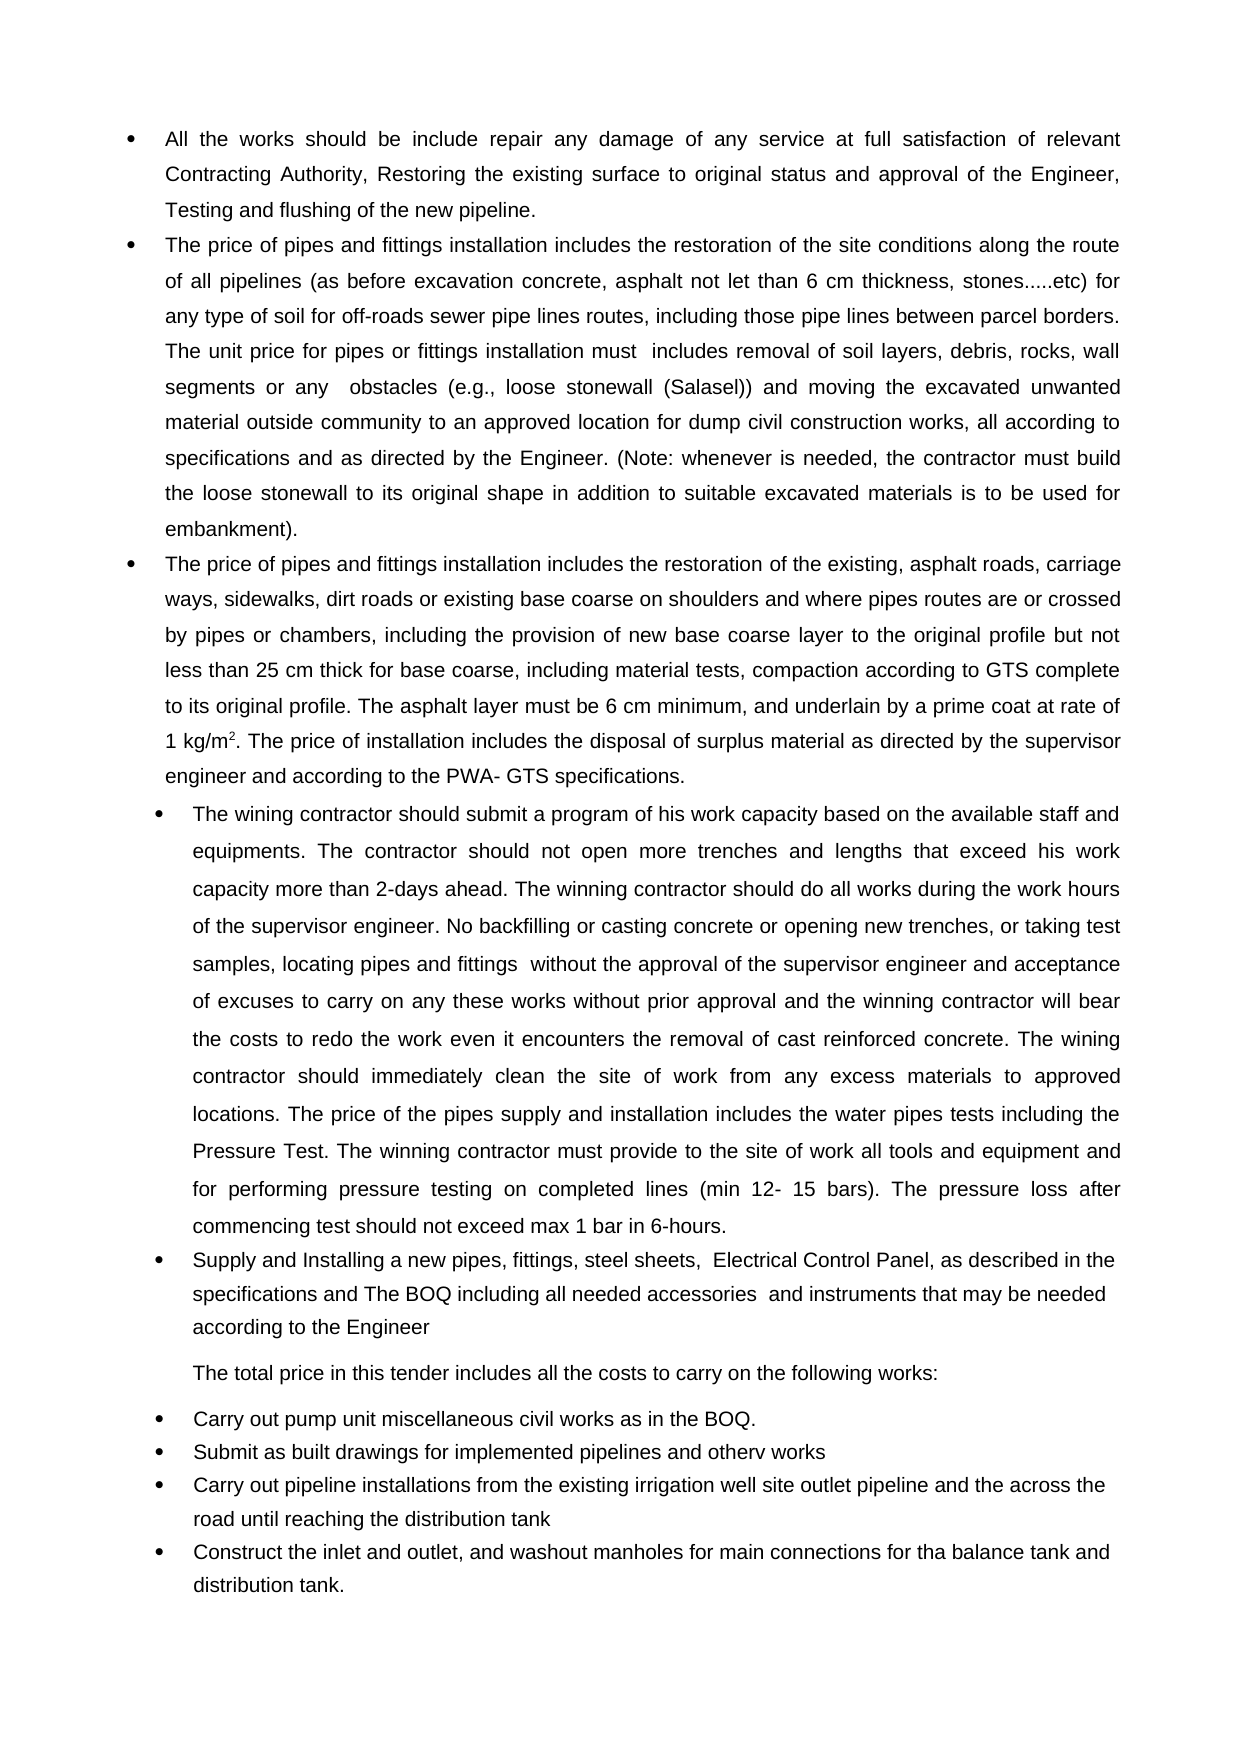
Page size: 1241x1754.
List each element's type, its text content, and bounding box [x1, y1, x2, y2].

list Construct the inlet and outlet, and washout manholes for main connections for tha balance tank and distribution tank. [156, 1533, 1122, 1599]
list Supply and Installing a new pipes, fittings, steel sheets, Electrical Control Panel, as described in the specifications and The BOQ including all needed accessories and instruments that may be needed according to the Engineer [155, 1241, 1122, 1341]
text The total price in this tender includes all the costs to carry on the following works: [192, 1353, 1122, 1387]
list The price of pipes and fittings installation includes the restoration of the site conditions along the route of all pipelines (as before excavation concrete, asphalt not let than 6 cm thickness, stones.....etc) for any type of soil for off-roads sewer pipe lines routes, including those pipe lines between parcel borders. The unit price for pipes or fittings installation must includes removal of soil layers, debris, rocks, wall segments or any obstacles (e.g., loose stonewall (Salasel)) and moving the excavated unwanted material outside community to an approved location for dump civil construction works, all according to specifications and as directed by the Engineer. (Note: whenever is needed, the contractor must build the loose stonewall to its original shape in addition to suitable excavated materials is to be used for embankment). [127, 224, 1122, 543]
list Carry out pump unit miscellaneous civil works as in the BOQ. [156, 1399, 1122, 1433]
list The wining contractor should submit a program of his work capacity based on the available staff and equipments. The contractor should not open more trenches and lengths that exceed his work capacity more than 2-days ahead. The winning contractor should do all works during the work hours of the supervisor engineer. No backfilling or casting concrete or opening new trenches, or taking test samples, locating pipes and fittings without the approval of the supervisor engineer and acceptance of excuses to carry on any these works without prior approval and the winning contractor will bear the costs to redo the work even it encounters the removal of cast reinforced concrete. The wining contractor should immediately clean the site of work from any excess materials to approved locations. The price of the pipes supply and installation includes the water pipes tests including the Pressure Test. The winning contractor must provide to the site of work all tools and equipment and for performing pressure testing on completed lines (min 12- 15 bars). The pressure loss after commencing test should not exceed max 1 bar in 6-hours. [155, 791, 1122, 1241]
list Submit as built drawings for implemented pipelines and otherv works [156, 1433, 1122, 1466]
list Carry out pipeline installations from the existing irrigation well site outlet pipeline and the across the road until reaching the distribution tank [156, 1466, 1122, 1533]
list The price of pipes and fittings installation includes the restoration of the existing, asphalt roads, carriage ways, sidewalks, dirt roads or existing base coarse on shoulders and where pipes routes are or crossed by pipes or chambers, including the provision of new base coarse layer to the original profile but not less than 25 cm thick for base coarse, including material tests, compaction according to GTS complete to its original profile. The asphalt layer must be 6 cm minimum, and underlain by a prime coat at rate of 1 kg/m2. The price of installation includes the disposal of surplus material as directed by the supervisor engineer and according to the PWA- GTS specifications. [127, 543, 1122, 791]
list All the works should be include repair any damage of any service at full satisfaction of relevant Contracting Authority, Restoring the existing surface to original status and approval of the Engineer, Testing and flushing of the new pipeline. [127, 118, 1122, 224]
